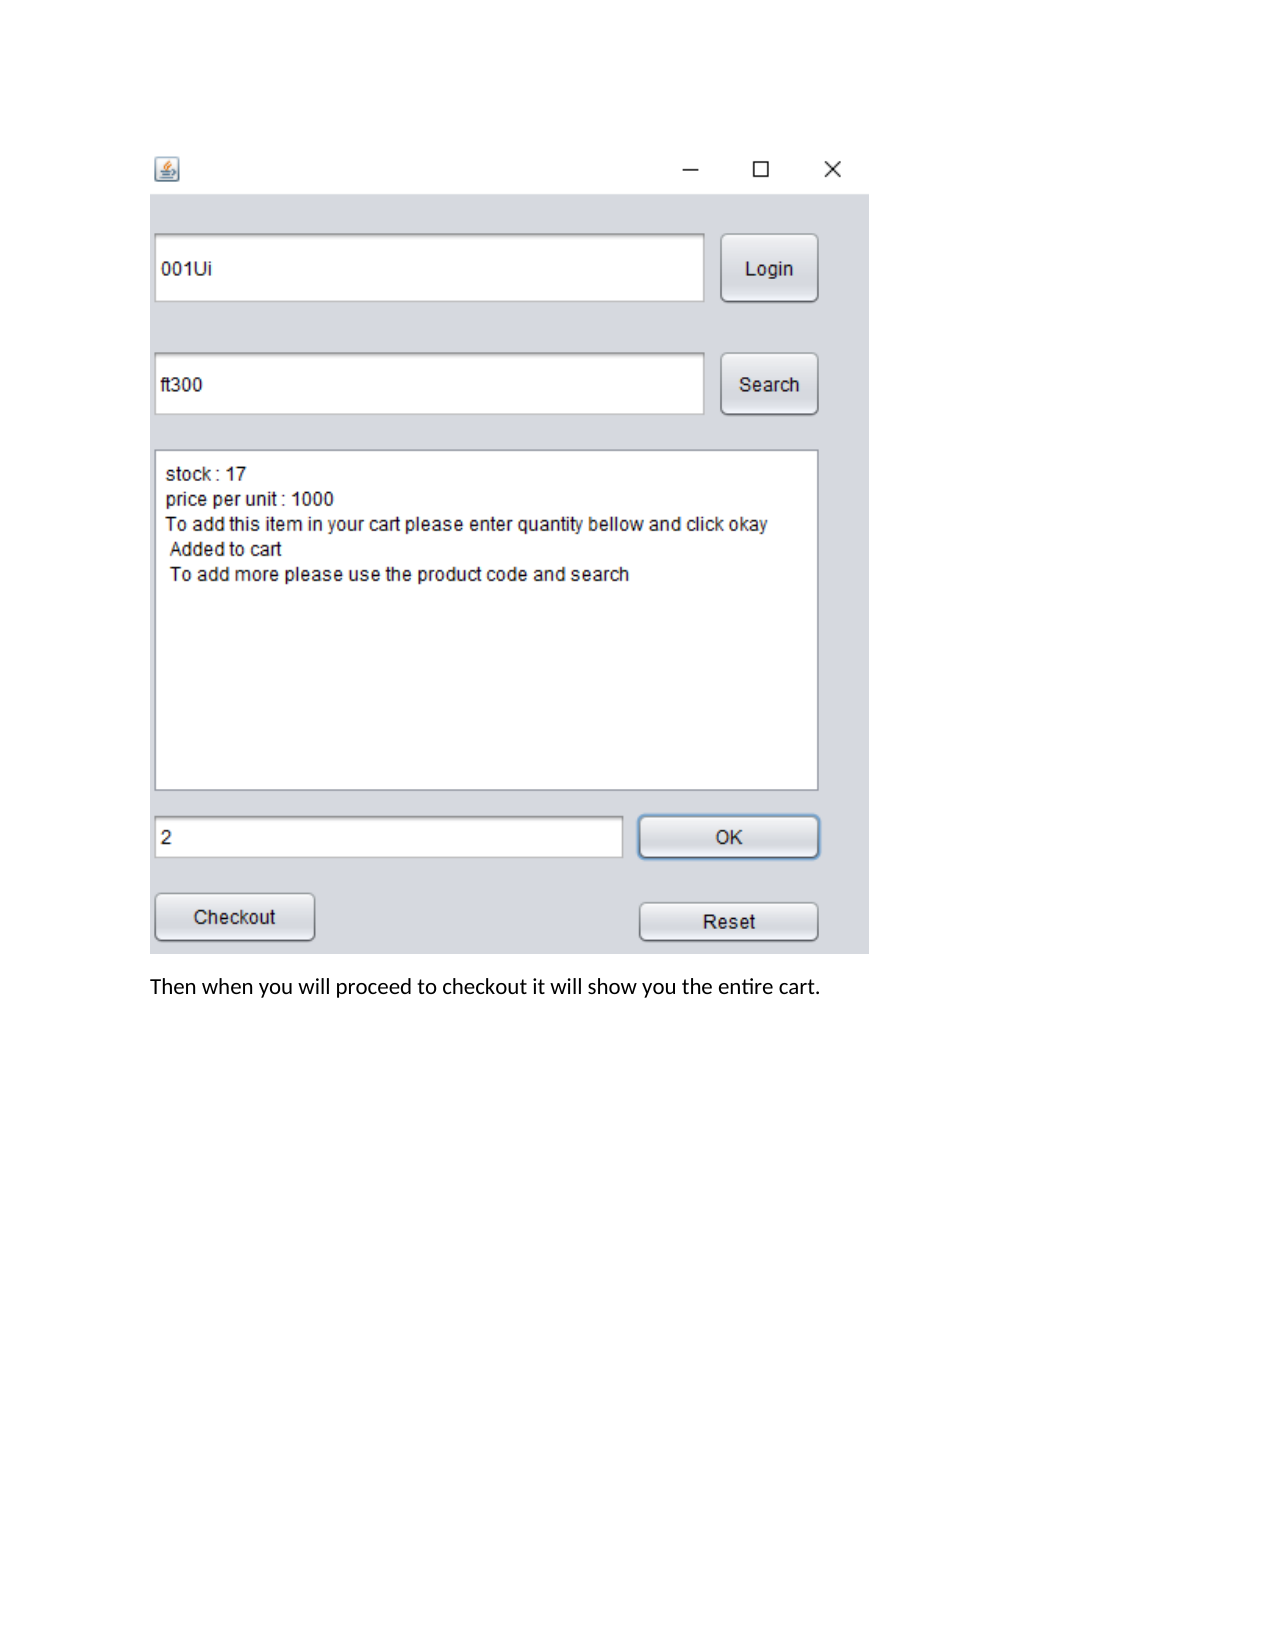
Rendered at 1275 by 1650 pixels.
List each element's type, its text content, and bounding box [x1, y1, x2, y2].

text Then when you will proceed to checkout it will show you the entire cart. [150, 972, 1125, 1000]
picture [150, 150, 869, 954]
